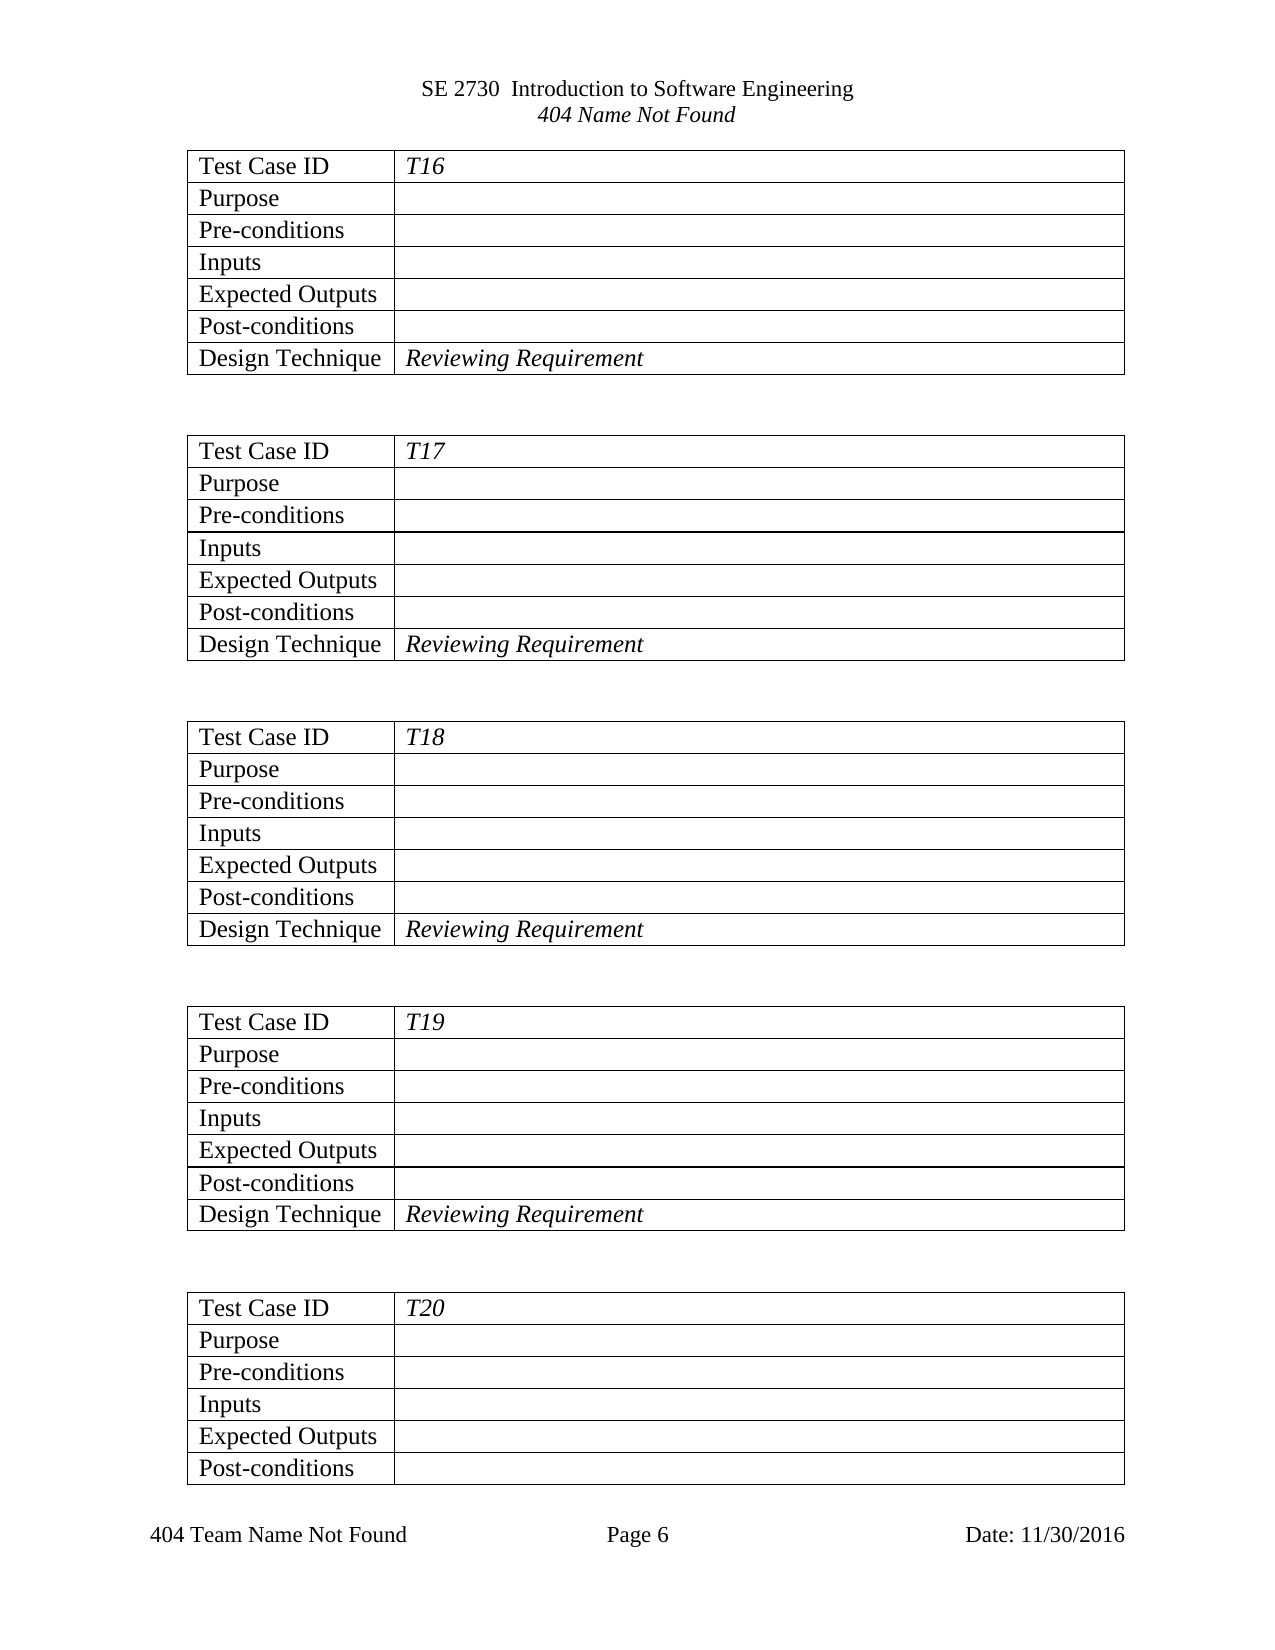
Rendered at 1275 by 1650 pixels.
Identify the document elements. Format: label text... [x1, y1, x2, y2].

table_cell Design Technique [188, 914, 394, 945]
table_header T18 [395, 722, 1124, 753]
table_cell Design Technique [188, 1200, 394, 1230]
table_cell [395, 183, 1124, 214]
table_cell Reviewing Requirement [395, 914, 1124, 945]
table_cell [395, 468, 1124, 499]
table_cell Expected Outputs [188, 565, 394, 596]
table_cell [395, 1168, 1124, 1198]
table_header Test Case ID [188, 1293, 394, 1323]
table_cell [395, 533, 1124, 563]
table_cell [395, 786, 1124, 817]
table_cell Inputs [188, 818, 394, 849]
table_cell Purpose [188, 1039, 394, 1070]
table_header Test Case ID [188, 151, 394, 182]
table_cell [395, 565, 1124, 596]
table_cell [395, 500, 1124, 531]
table_cell [395, 1325, 1124, 1356]
table_cell [395, 247, 1124, 278]
table_cell [395, 1135, 1124, 1166]
table_cell Inputs [188, 247, 394, 278]
table_cell Pre-conditions [188, 215, 394, 246]
table_cell Post-conditions [188, 311, 394, 342]
table_cell [395, 1039, 1124, 1070]
table_header T20 [395, 1293, 1124, 1323]
table_cell Expected Outputs [188, 850, 394, 881]
table_cell Reviewing Requirement [395, 629, 1124, 659]
table_cell Purpose [188, 754, 394, 785]
table_cell Reviewing Requirement [395, 343, 1124, 374]
table_cell Expected Outputs [188, 279, 394, 310]
table_cell Inputs [188, 1389, 394, 1420]
table_cell [395, 1389, 1124, 1420]
table_cell [395, 1357, 1124, 1388]
table_cell Design Technique [188, 629, 394, 659]
table_cell Post-conditions [188, 597, 394, 628]
table_cell Purpose [188, 1325, 394, 1356]
table_cell Pre-conditions [188, 786, 394, 817]
table_cell [395, 850, 1124, 881]
table_cell [395, 1071, 1124, 1102]
table_cell [395, 311, 1124, 342]
table_cell [395, 597, 1124, 628]
table_cell Pre-conditions [188, 1071, 394, 1102]
table_cell [395, 754, 1124, 785]
table_header Test Case ID [188, 1007, 394, 1038]
table_cell [395, 279, 1124, 310]
table_cell [395, 1103, 1124, 1134]
table_cell Purpose [188, 183, 394, 214]
table_cell Expected Outputs [188, 1135, 394, 1166]
table_cell Inputs [188, 533, 394, 563]
table_cell [395, 215, 1124, 246]
table_header T16 [395, 151, 1124, 182]
table_cell Expected Outputs [188, 1421, 394, 1452]
table_cell [395, 1421, 1124, 1452]
table_header Test Case ID [188, 722, 394, 753]
table_cell Design Technique [188, 343, 394, 374]
table_cell Post-conditions [188, 1168, 394, 1198]
table_header Test Case ID [188, 436, 394, 467]
table_cell [395, 1453, 1124, 1484]
table_cell Post-conditions [188, 882, 394, 913]
table_cell Purpose [188, 468, 394, 499]
table_cell Pre-conditions [188, 500, 394, 531]
table_header T19 [395, 1007, 1124, 1038]
table_cell [395, 882, 1124, 913]
table_cell Post-conditions [188, 1453, 394, 1484]
table_cell Inputs [188, 1103, 394, 1134]
table_header T17 [395, 436, 1124, 467]
table_cell Reviewing Requirement [395, 1200, 1124, 1230]
table_cell [395, 818, 1124, 849]
table_cell Pre-conditions [188, 1357, 394, 1388]
